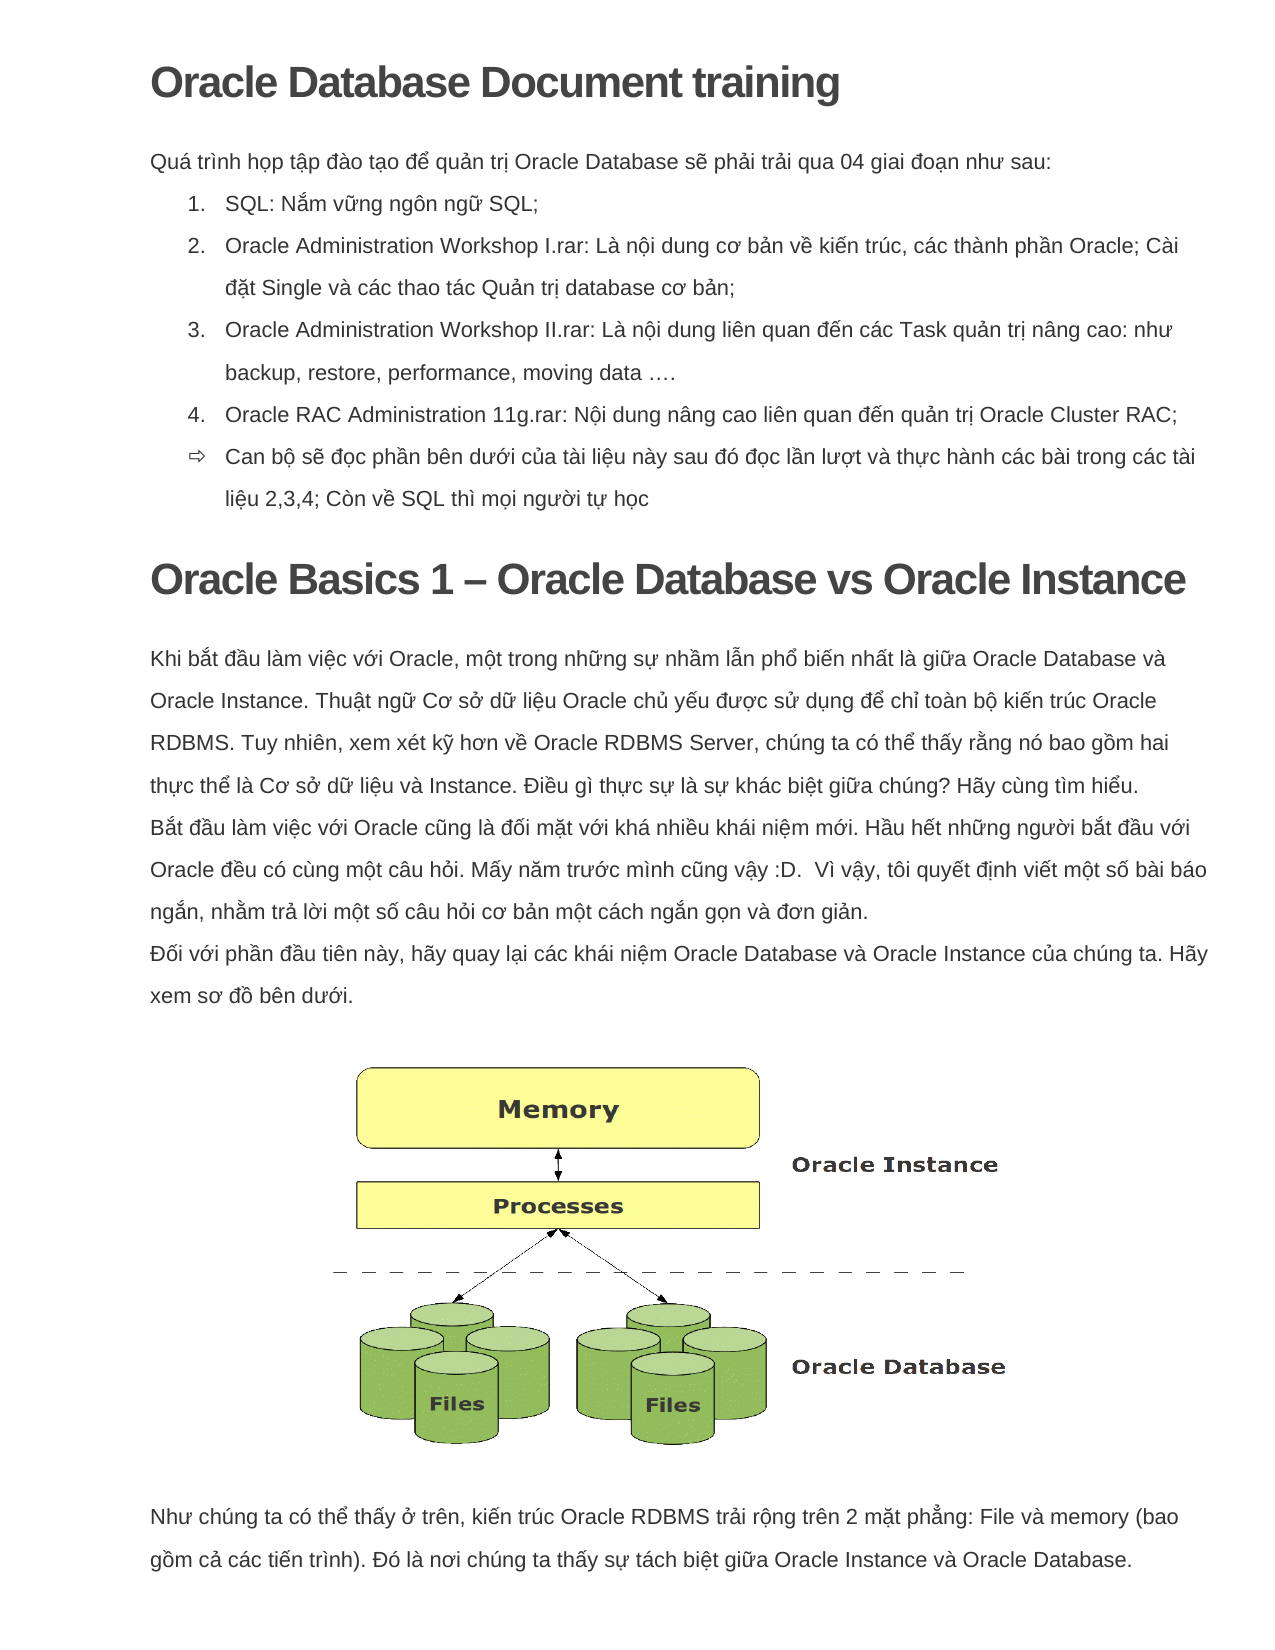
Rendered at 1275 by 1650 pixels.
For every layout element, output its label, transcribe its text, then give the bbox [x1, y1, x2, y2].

subtitle Oracle Database Document training [150, 56, 1209, 107]
subtitle Oracle Basics 1 – Oracle Database vs Oracle Instance [150, 553, 1209, 604]
picture [322, 1008, 1038, 1488]
text Bắt đầu làm việc với Oracle cũng là đối mặt với khá nhiều khái niệm mới. Hầu hết những người bắt đầu với Oracle đều có cùng một câu hỏi. Mấy năm trước mình cũng vậy :D. Vì vậy, tôi quyết định viết một số bài báo ngắn, nhằm trả lời một số câu hỏi cơ bản một cách ngắn gọn và đơn giản. [150, 798, 1209, 924]
text Khi bắt đầu làm việc với Oracle, một trong những sự nhầm lẫn phổ biến nhất là giữa Oracle Database và Oracle Instance. Thuật ngữ Cơ sở dữ liệu Oracle chủ yếu được sử dụng để chỉ toàn bộ kiến trúc Oracle RDBMS. Tuy nhiên, xem xét kỹ hơn về Oracle RDBMS Server, chúng ta có thể thấy rằng nó bao gồm hai thực thể là Cơ sở dữ liệu và Instance. Điều gì thực sự là sự khác biệt giữa chúng? Hãy cùng tìm hiểu. [150, 629, 1209, 798]
text Quá trình họp tập đào tạo để quản trị Oracle Database sẽ phải trải qua 04 giai đoạn như sau: [150, 132, 1209, 174]
list Oracle Administration Workshop I.rar: Là nội dung cơ bản về kiến trúc, các thành phần Oracle; Cài đặt Single và các thao tác Quản trị database cơ bản; [187, 216, 1209, 300]
list Can bộ sẽ đọc phần bên dưới của tài liệu này sau đó đọc lần lượt và thực hành các bài trong các tài liệu 2,3,4; Còn về SQL thì mọi người tự học [187, 427, 1209, 511]
list SQL: Nắm vững ngôn ngữ SQL; [187, 174, 1209, 216]
text Như chúng ta có thể thấy ở trên, kiến trúc Oracle RDBMS trải rộng trên 2 mặt phẳng: File và memory (bao gồm cả các tiến trình). Đó là nơi chúng ta thấy sự tách biệt giữa Oracle Instance và Oracle Database. [150, 1487, 1209, 1572]
list Oracle RAC Administration 11g.rar: Nội dung nâng cao liên quan đến quản trị Oracle Cluster RAC; [187, 385, 1209, 427]
list Oracle Administration Workshop II.rar: Là nội dung liên quan đến các Task quản trị nâng cao: như backup, restore, performance, moving data …. [187, 300, 1209, 385]
text Đối với phần đầu tiên này, hãy quay lại các khái niệm Oracle Database và Oracle Instance của chúng ta. Hãy xem sơ đồ bên dưới. [150, 924, 1209, 1009]
